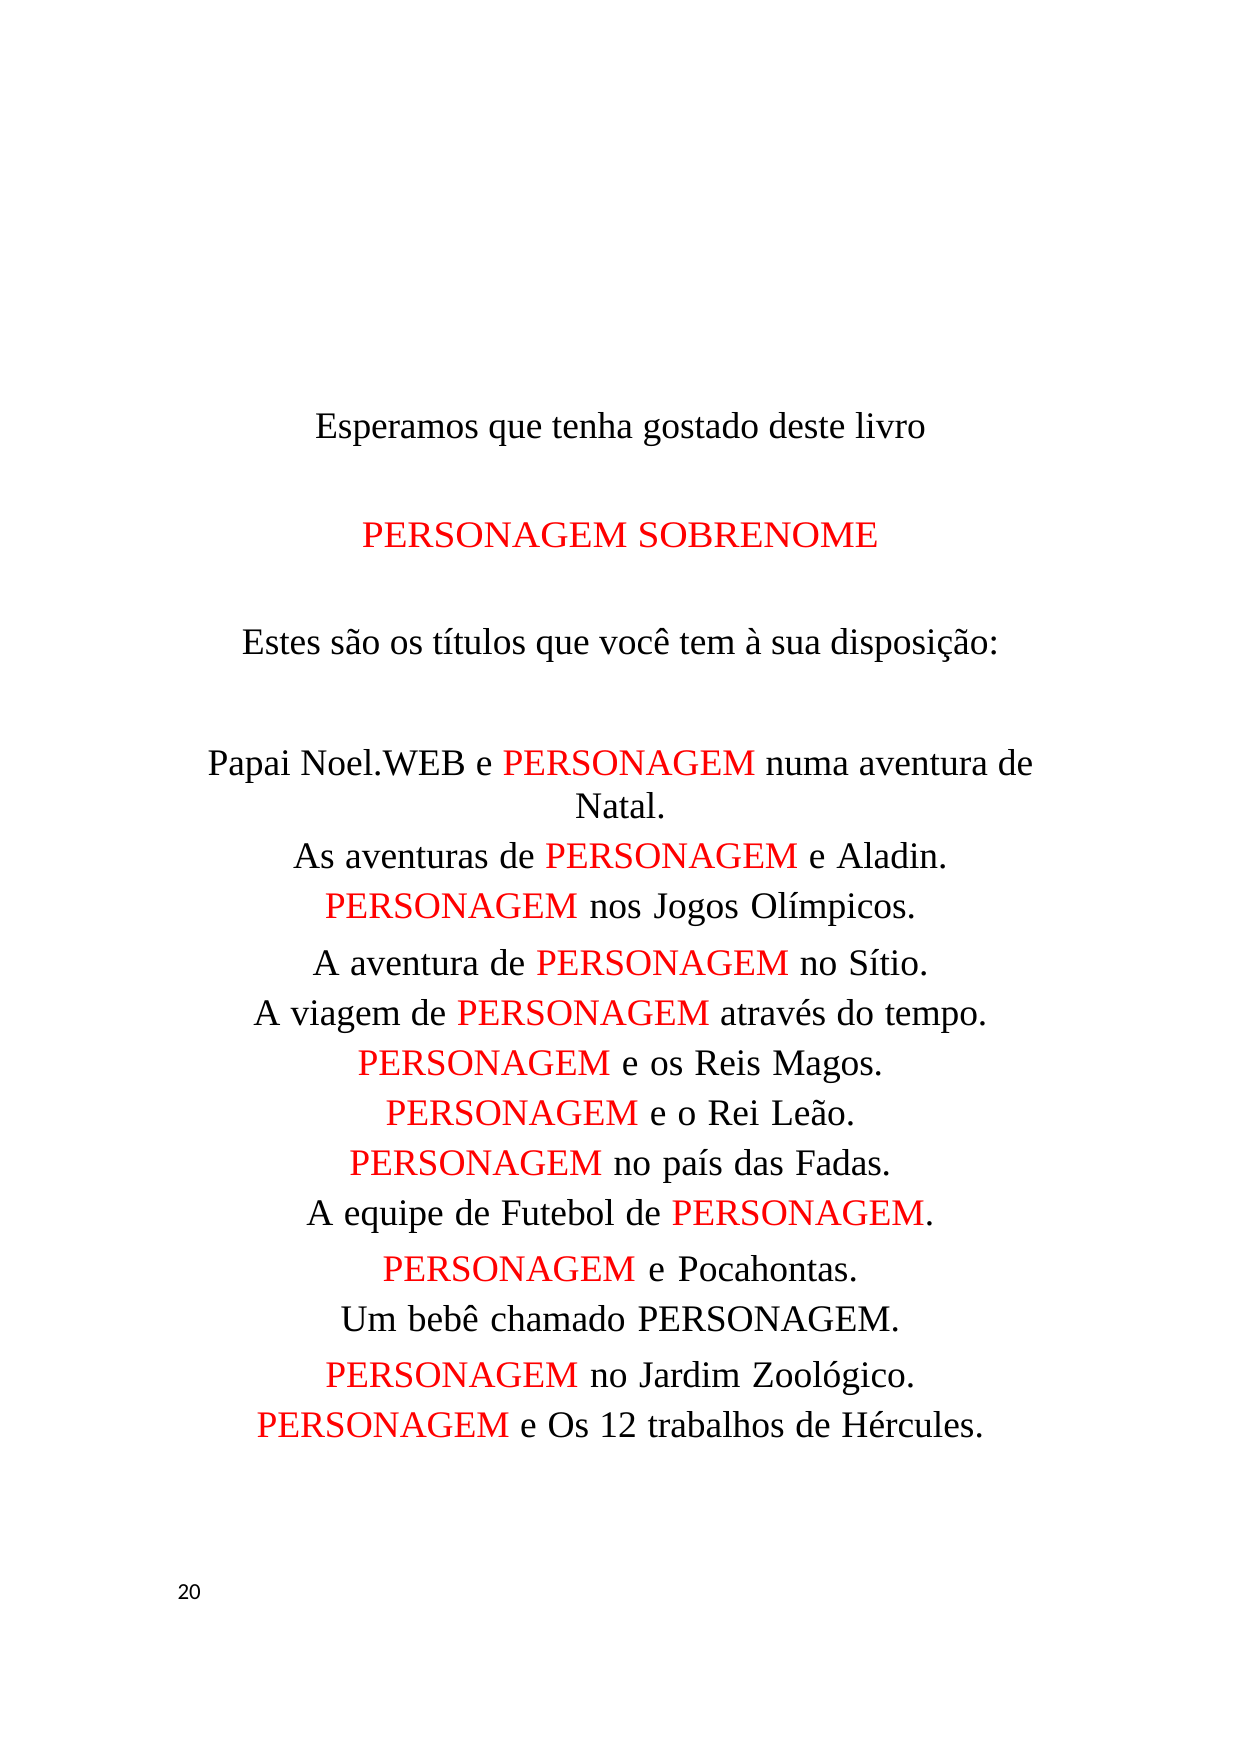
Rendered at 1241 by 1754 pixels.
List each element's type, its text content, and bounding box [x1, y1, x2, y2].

text PERSONAGEM SOBRENOME [177, 512, 1063, 555]
text Estes são os títulos que você tem à sua disposição: [177, 619, 1063, 663]
text As aventuras de PERSONAGEM e Aladin. [177, 834, 1063, 877]
text Esperamos que tenha gostado deste livro [177, 403, 1063, 446]
text PERSONAGEM no Jardim Zoológico. [177, 1353, 1063, 1396]
text A equipe de Futebol de PERSONAGEM. [177, 1190, 1063, 1233]
text A viagem de PERSONAGEM através do tempo. [177, 990, 1063, 1033]
text PERSONAGEM no país das Fadas. [177, 1140, 1063, 1183]
text Um bebê chamado PERSONAGEM. [177, 1296, 1063, 1339]
text PERSONAGEM e Os 12 trabalhos de Hércules. [177, 1403, 1063, 1446]
text PERSONAGEM e os Reis Magos. [177, 1040, 1063, 1083]
text PERSONAGEM e Pocahontas. [177, 1247, 1063, 1290]
text A aventura de PERSONAGEM no Sítio. [177, 940, 1063, 983]
text Papai Noel.WEB e PERSONAGEM numa aventura de Natal. [177, 741, 1063, 827]
text PERSONAGEM e o Rei Leão. [177, 1090, 1063, 1133]
text PERSONAGEM nos Jogos Olímpicos. [177, 884, 1063, 927]
